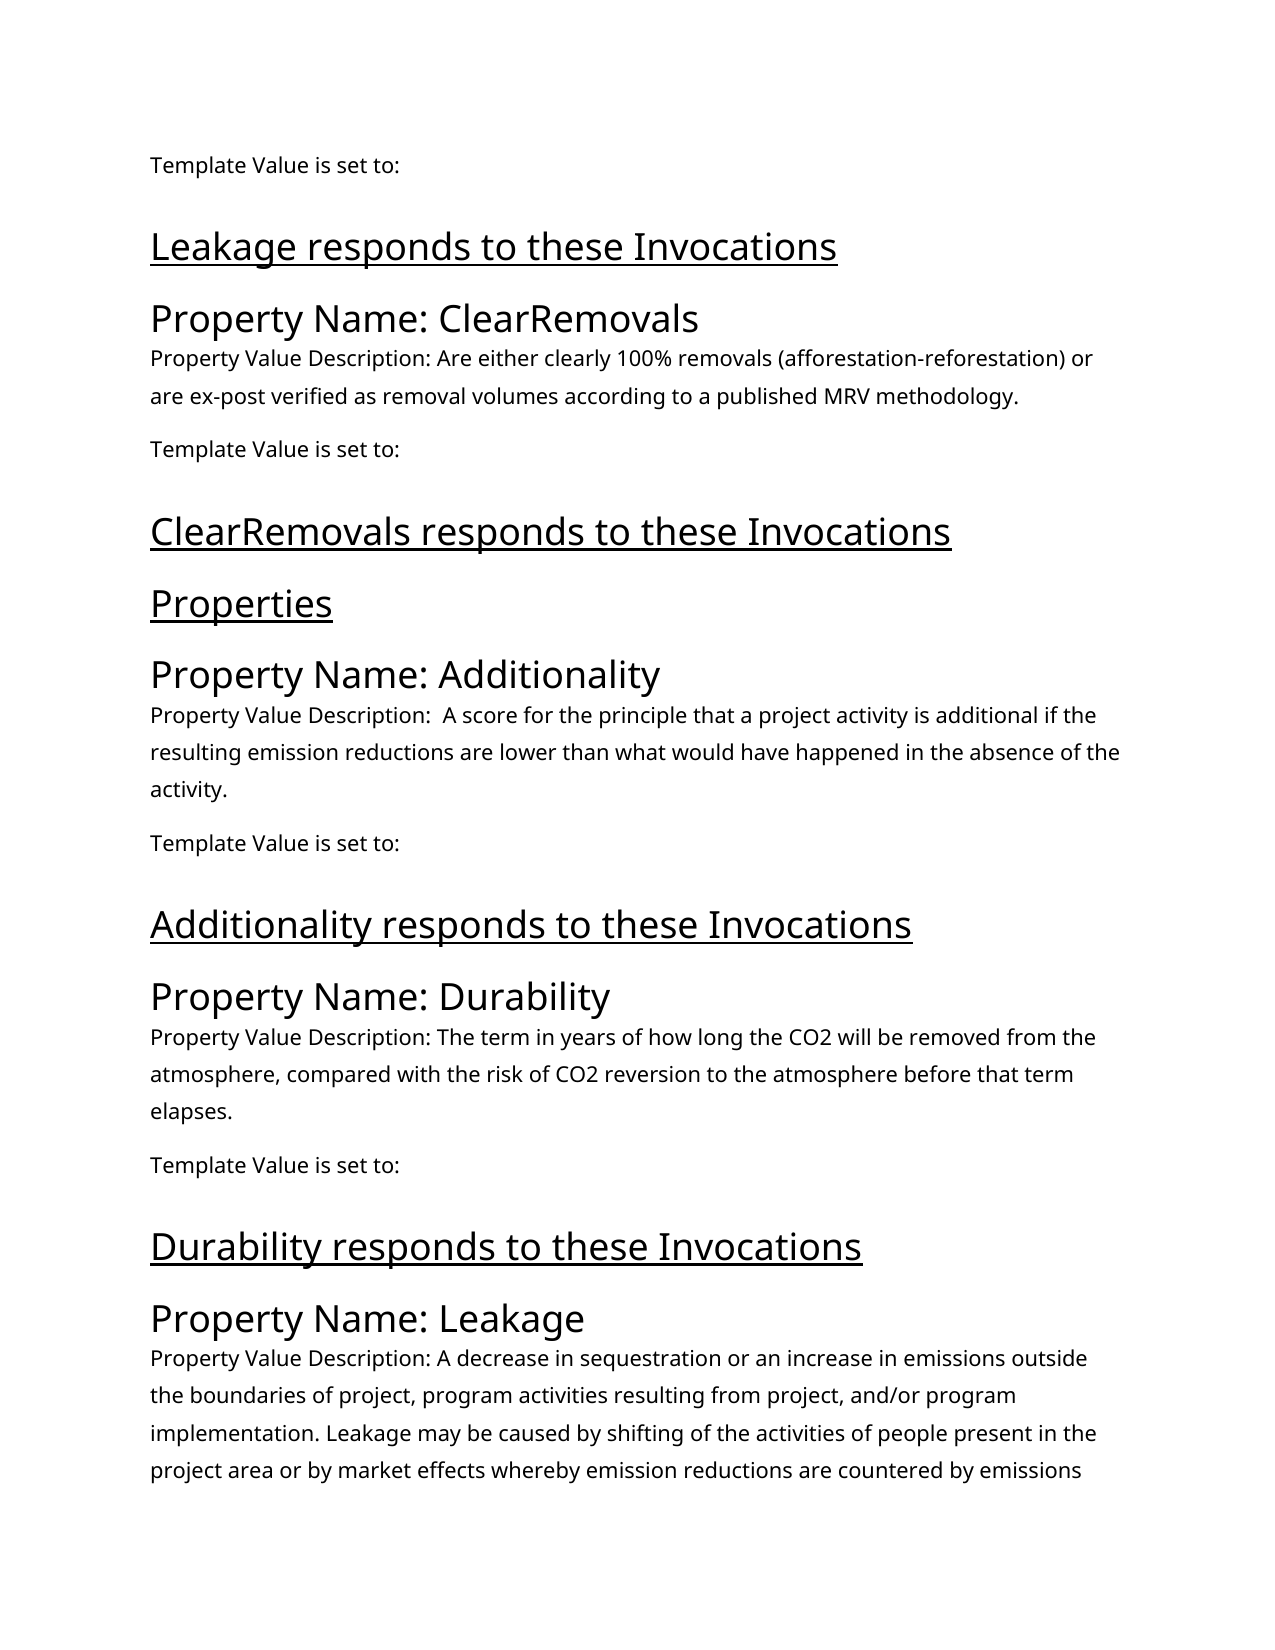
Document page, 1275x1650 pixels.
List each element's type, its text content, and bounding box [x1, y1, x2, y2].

subtitle ClearRemovals responds to these Invocations [150, 505, 1125, 556]
subtitle Durability responds to these Invocations [150, 1220, 1125, 1271]
subtitle Property Name: Durability [150, 970, 1125, 1021]
text Property Value Description: The term in years of how long the CO2 will be removed from the atmosphere, compared with the risk of CO2 reversion to the atmosphere before that term elapses. [150, 1021, 1125, 1126]
text Property Value Description: Are either clearly 100% removals (afforestation-reforestation) or are ex-post verified as removal volumes according to a published MRV methodology. [150, 343, 1125, 410]
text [150, 1343, 1125, 1484]
subtitle Property Name: Additionality [150, 649, 1125, 700]
text Template Value is set to: [150, 150, 1125, 180]
text Template Value is set to: [150, 1150, 1125, 1179]
text Template Value is set to: [150, 434, 1125, 464]
text Template Value is set to: [150, 828, 1125, 858]
subtitle Leakage responds to these Invocations [150, 221, 1125, 272]
subtitle Property Name: ClearRemovals [150, 292, 1125, 343]
subtitle Additionality responds to these Invocations [150, 898, 1125, 949]
text Property Value Description: A score for the principle that a project activity is additional if the resulting emission reductions are lower than what would have happened in the absence of the activity. [150, 700, 1125, 804]
subtitle Properties [150, 577, 1125, 628]
subtitle Property Name: Leakage [150, 1292, 1125, 1343]
